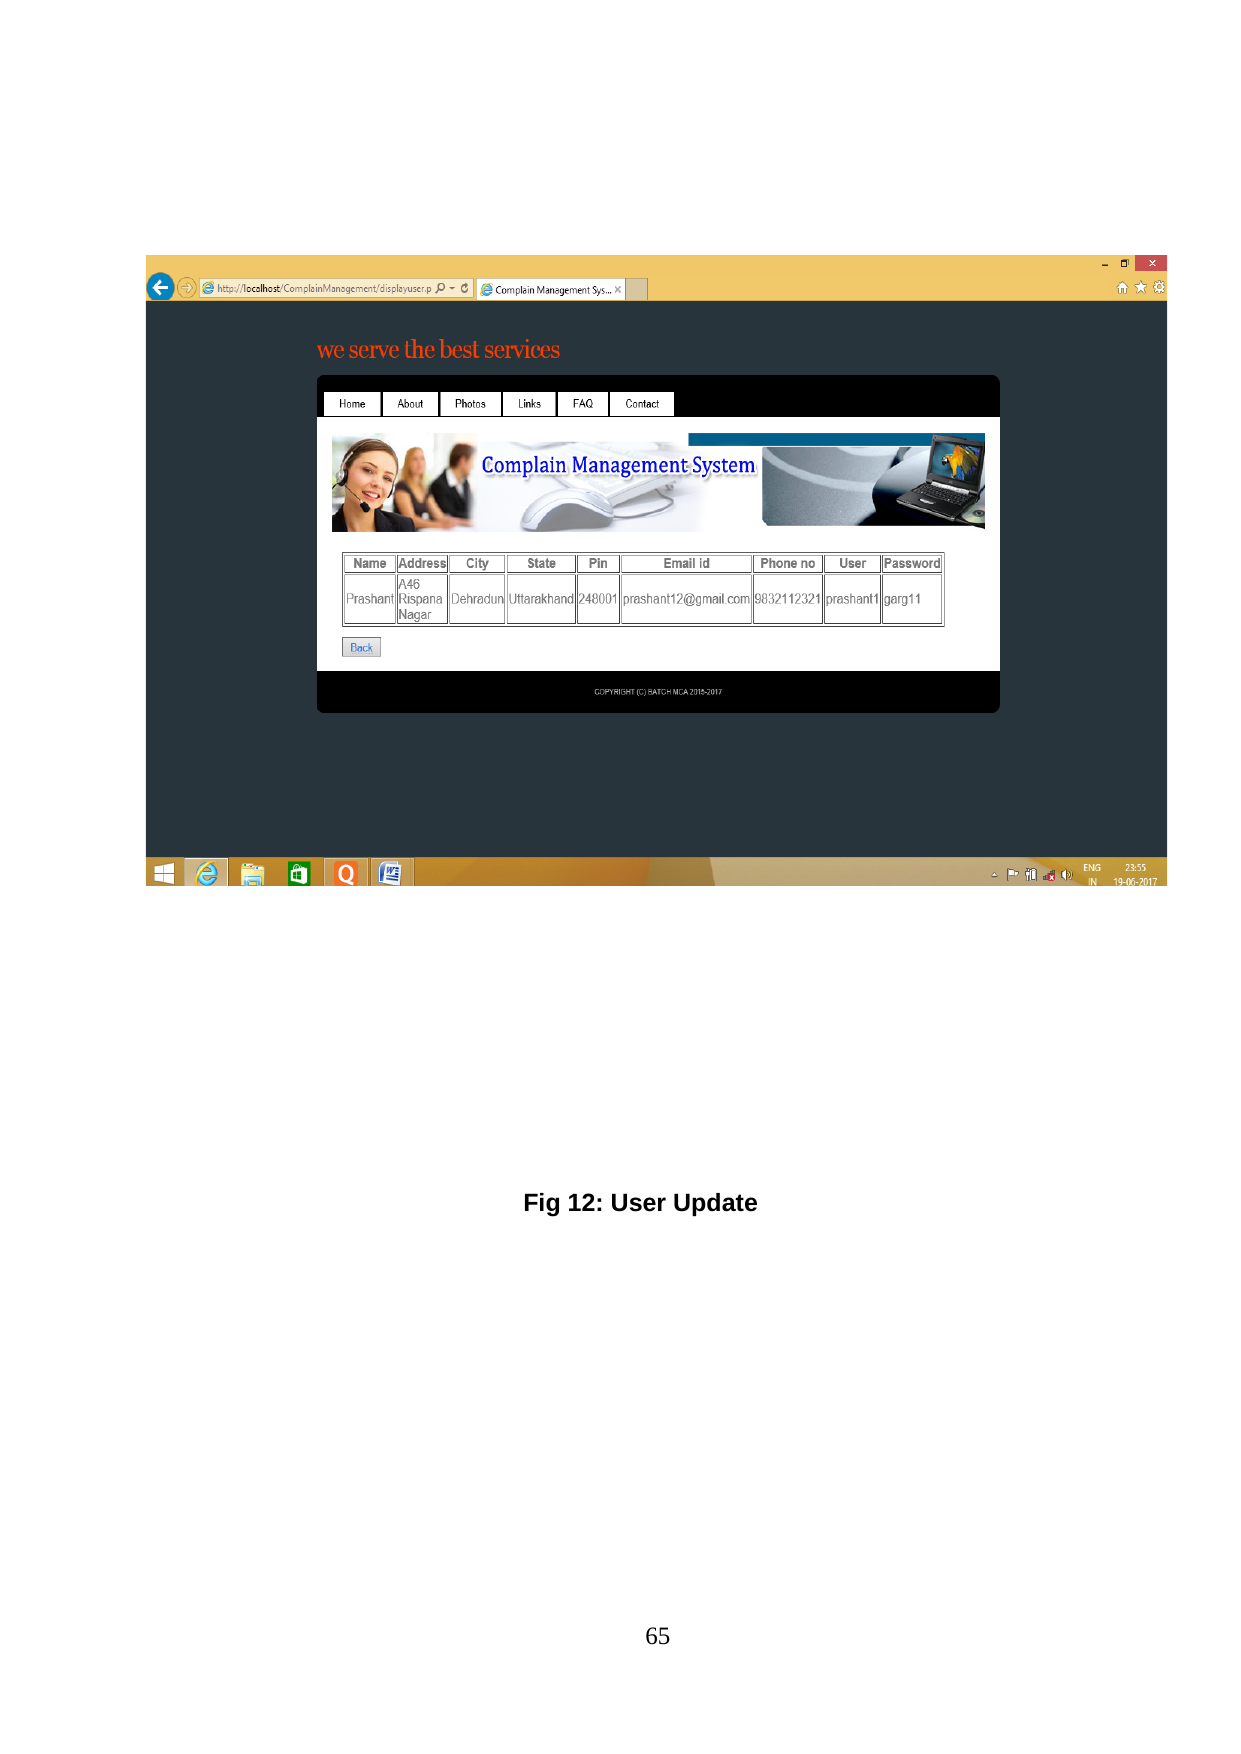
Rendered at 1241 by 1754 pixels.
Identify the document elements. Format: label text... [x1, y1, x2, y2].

picture [145, 255, 1167, 886]
text Fig 12: User Update [225, 1188, 1090, 1217]
